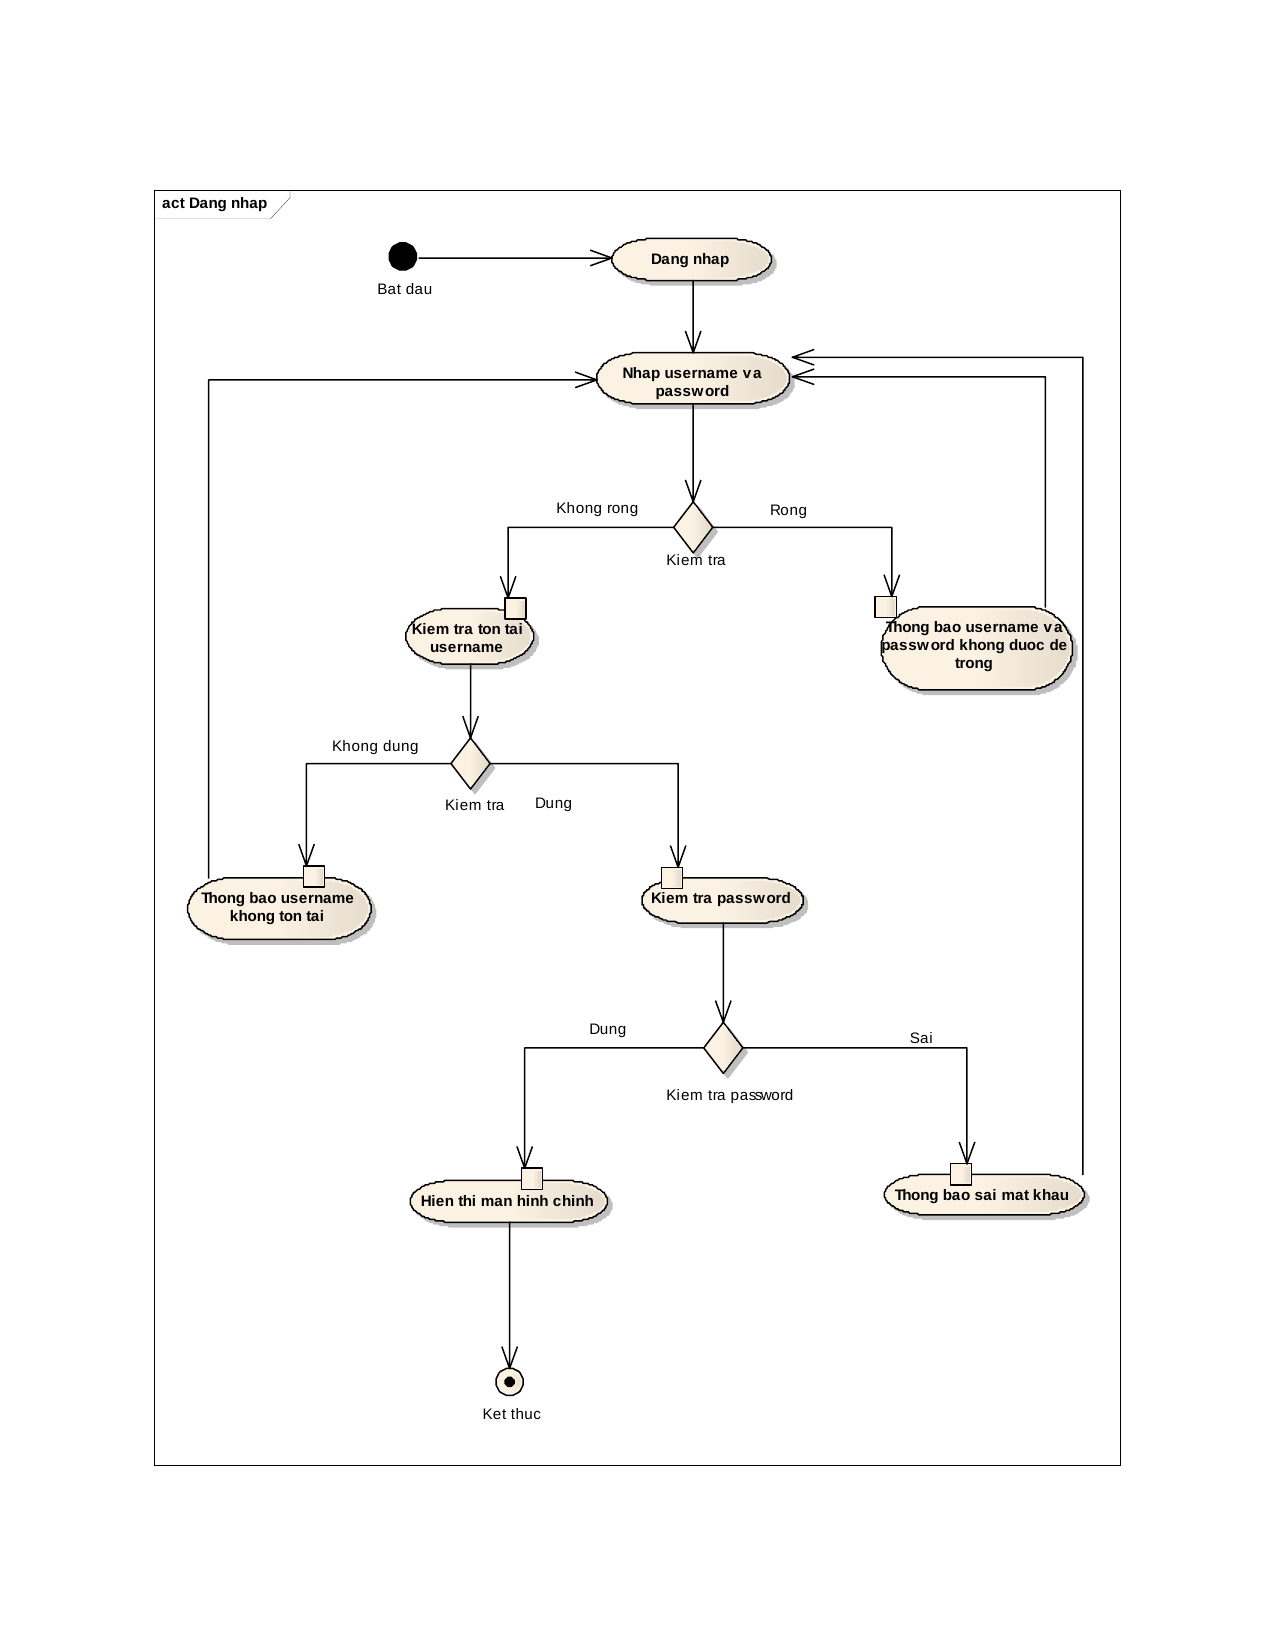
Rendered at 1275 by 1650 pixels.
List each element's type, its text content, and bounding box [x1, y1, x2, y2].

text 1. Activity đăng nhập [150, 150, 1125, 1469]
